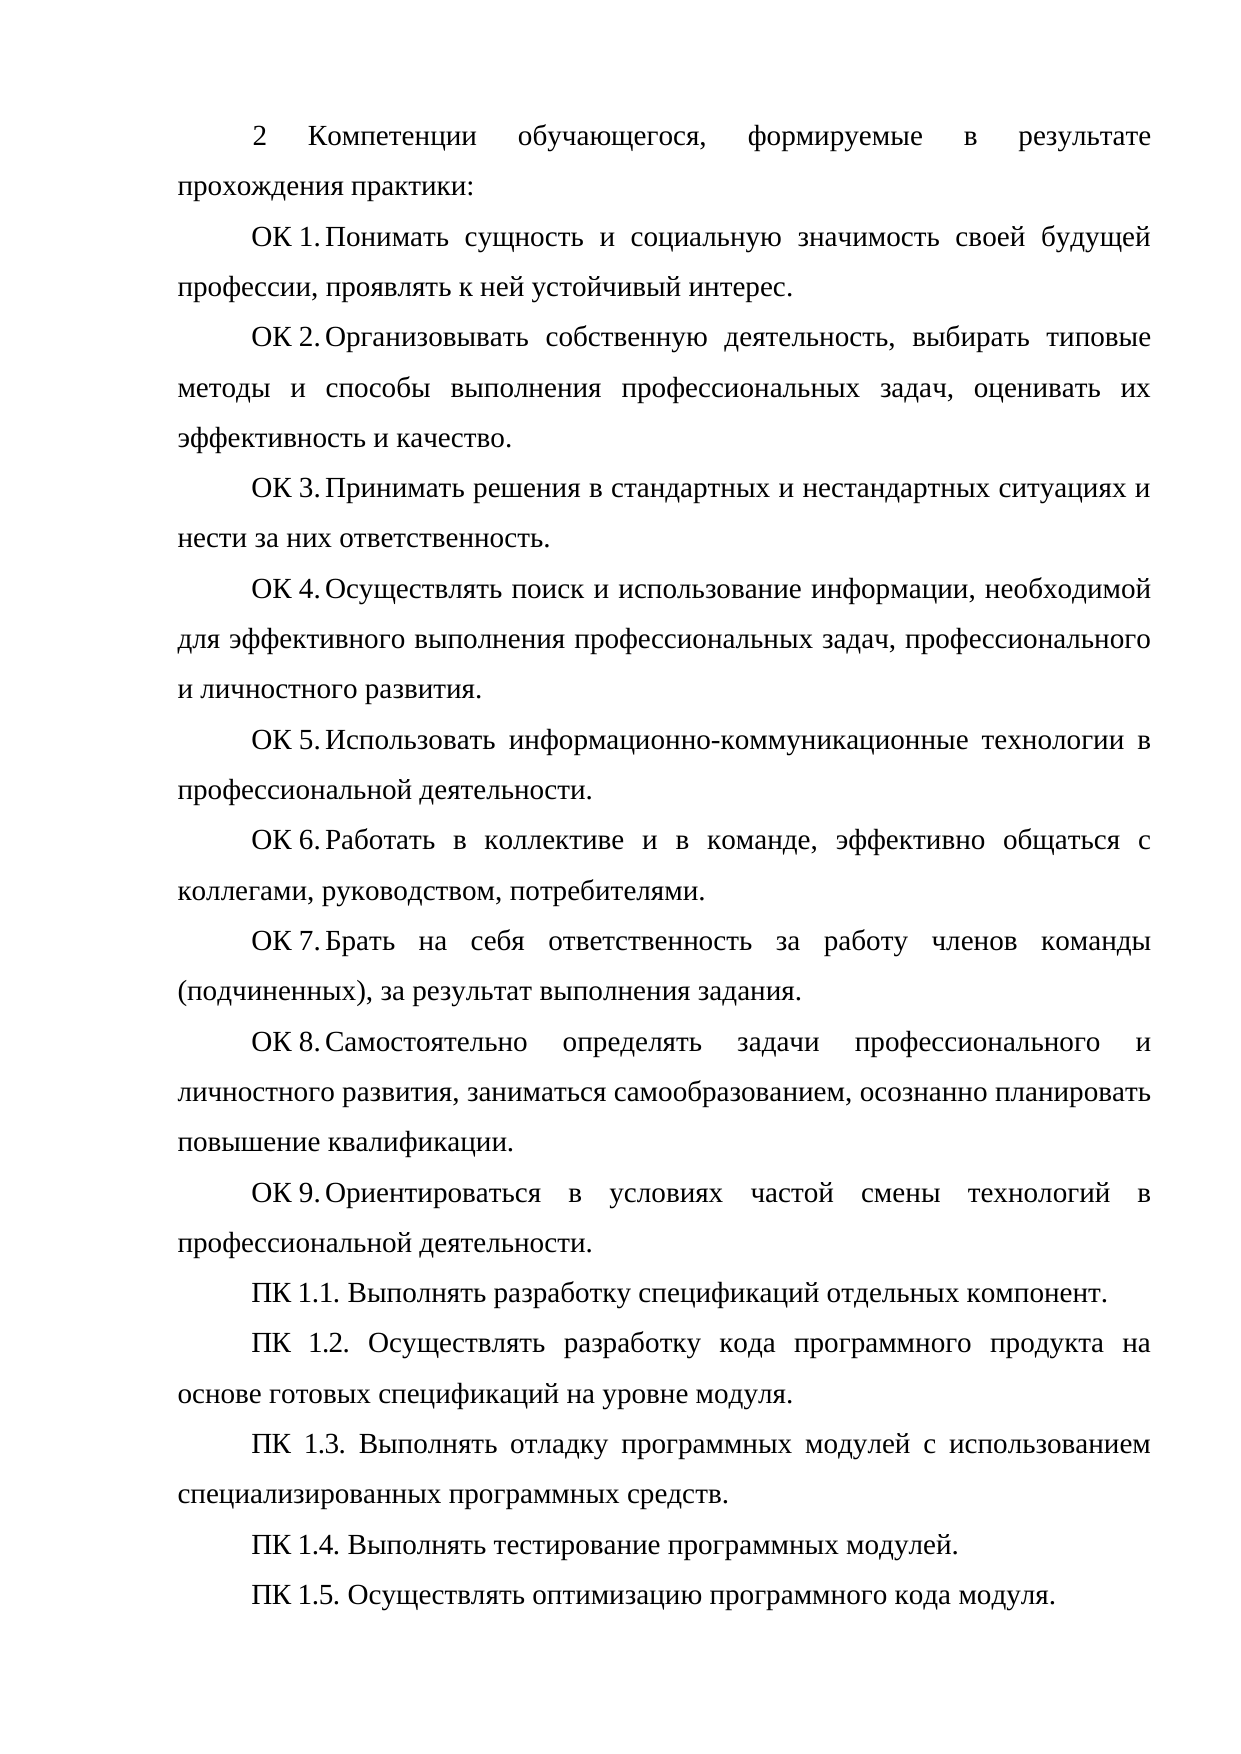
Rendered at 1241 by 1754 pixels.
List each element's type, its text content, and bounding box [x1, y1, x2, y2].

text ОК 9. Ориентироваться в условиях частой смены технологий в профессиональной деятельности. [177, 1175, 1152, 1258]
text 2 Компетенции обучающегося, формируемые в результате прохождения практики: [177, 118, 1152, 202]
text ОК 2. Организовывать собственную деятельность, выбирать типовые методы и способы выполнения профессиональных задач, оценивать их эффективность и качество. [177, 319, 1152, 453]
text ОК 6. Работать в коллективе и в команде, эффективно общаться с коллегами, руководством, потребителями. [177, 822, 1152, 906]
text ПК 1.1. Выполнять разработку спецификаций отдельных компонент. [177, 1275, 1152, 1309]
text ПК 1.3. Выполнять отладку программных модулей с использованием специализированных программных средств. [177, 1426, 1152, 1510]
text ОК 4. Осуществлять поиск и использование информации, необходимой для эффективного выполнения профессиональных задач, профессионального и личностного развития. [177, 571, 1152, 705]
text ОК 7. Брать на себя ответственность за работу членов команды (подчиненных), за результат выполнения задания. [177, 923, 1152, 1007]
text ОК 8. Самостоятельно определять задачи профессионального и личностного развития, заниматься самообразованием, осознанно планировать повышение квалификации. [177, 1024, 1152, 1158]
text ПК 1.2. Осуществлять разработку кода программного продукта на основе готовых спецификаций на уровне модуля. [177, 1326, 1152, 1409]
text ОК 3. Принимать решения в стандартных и нестандартных ситуациях и нести за них ответственность. [177, 470, 1152, 554]
text ОК 1. Понимать сущность и социальную значимость своей будущей профессии, проявлять к ней устойчивый интерес. [177, 219, 1152, 303]
text ПК 1.5. Осуществлять оптимизацию программного кода модуля. [177, 1577, 1152, 1611]
text ПК 1.4. Выполнять тестирование программных модулей. [177, 1527, 1152, 1560]
text ОК 5. Использовать информационно-коммуникационные технологии в профессиональной деятельности. [177, 722, 1152, 806]
